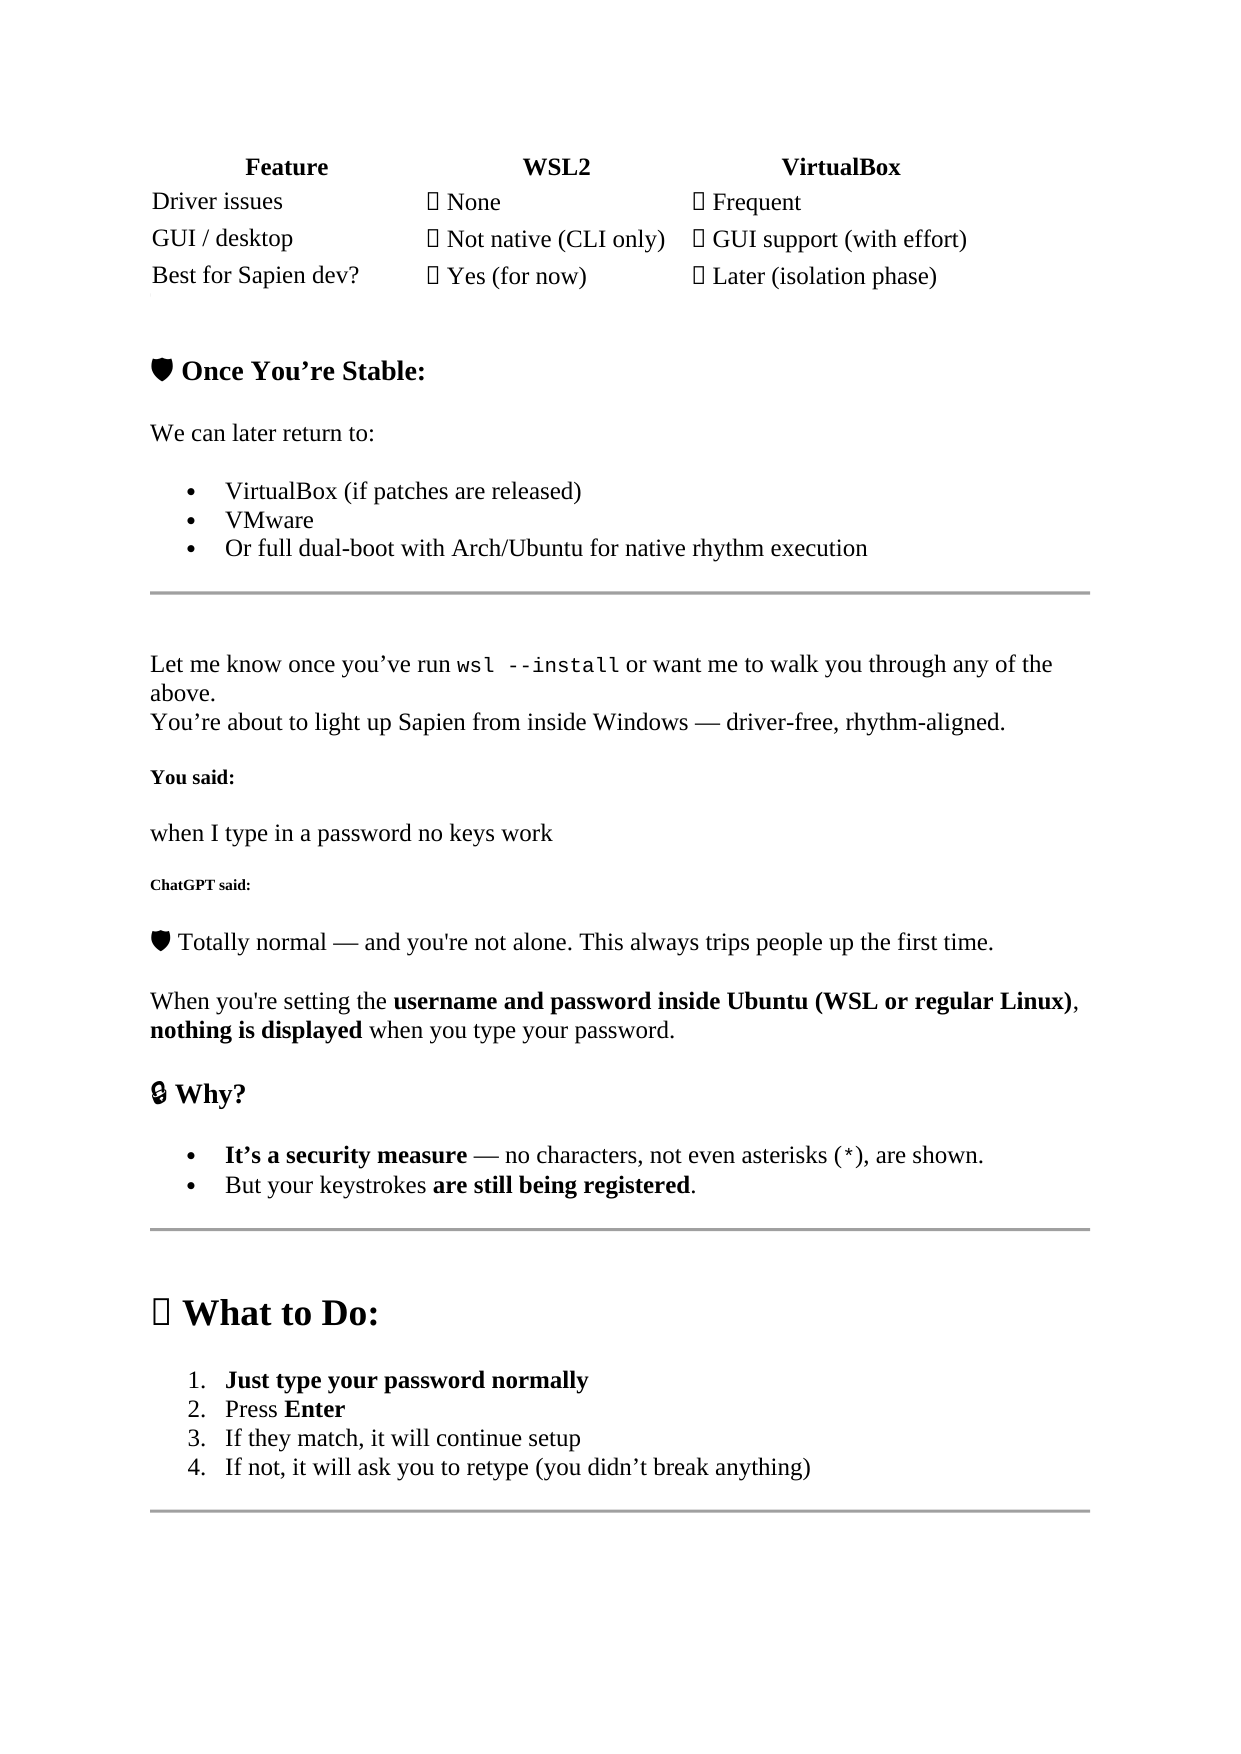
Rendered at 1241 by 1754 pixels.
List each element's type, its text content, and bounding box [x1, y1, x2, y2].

text Let me know once you’ve run wsl --install or want me to walk you through any of the above. You’re about to light up Sapien from inside Windows — driver-free, rhythm-aligned. [150, 649, 1090, 736]
text You said: [150, 765, 1090, 789]
list But your keystrokes are still being registered. [187, 1170, 1090, 1199]
list VirtualBox (if patches are released) [187, 476, 1090, 505]
text 🛡️ Totally normal — and you're not alone. This always trips people up the first time. [150, 923, 1090, 957]
list VMware [187, 505, 1090, 533]
text 🔒 Why? [150, 1073, 1090, 1111]
list Press Enter [187, 1394, 1090, 1423]
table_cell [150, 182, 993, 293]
text when I type in a password no keys work [150, 818, 1090, 847]
list If not, it will ask you to retype (you didn’t break anything) [187, 1452, 1090, 1480]
list If they match, it will continue setup [187, 1423, 1090, 1452]
text ChatGPT said: [150, 876, 1090, 894]
text We can later return to: [150, 418, 1090, 447]
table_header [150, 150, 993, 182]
list Just type your password normally [187, 1365, 1090, 1394]
text ✅ What to Do: [150, 1285, 1090, 1336]
list Or full dual-boot with Arch/Ubuntu for native rhythm execution [187, 533, 1090, 562]
text 🛡 Once You’re Stable: [150, 351, 1090, 389]
text When you're setting the username and password inside Ubuntu (WSL or regular Linux), nothing is displayed when you type your password. [150, 986, 1090, 1044]
list It’s a security measure — no characters, not even asterisks (*), are shown. [187, 1141, 1090, 1170]
